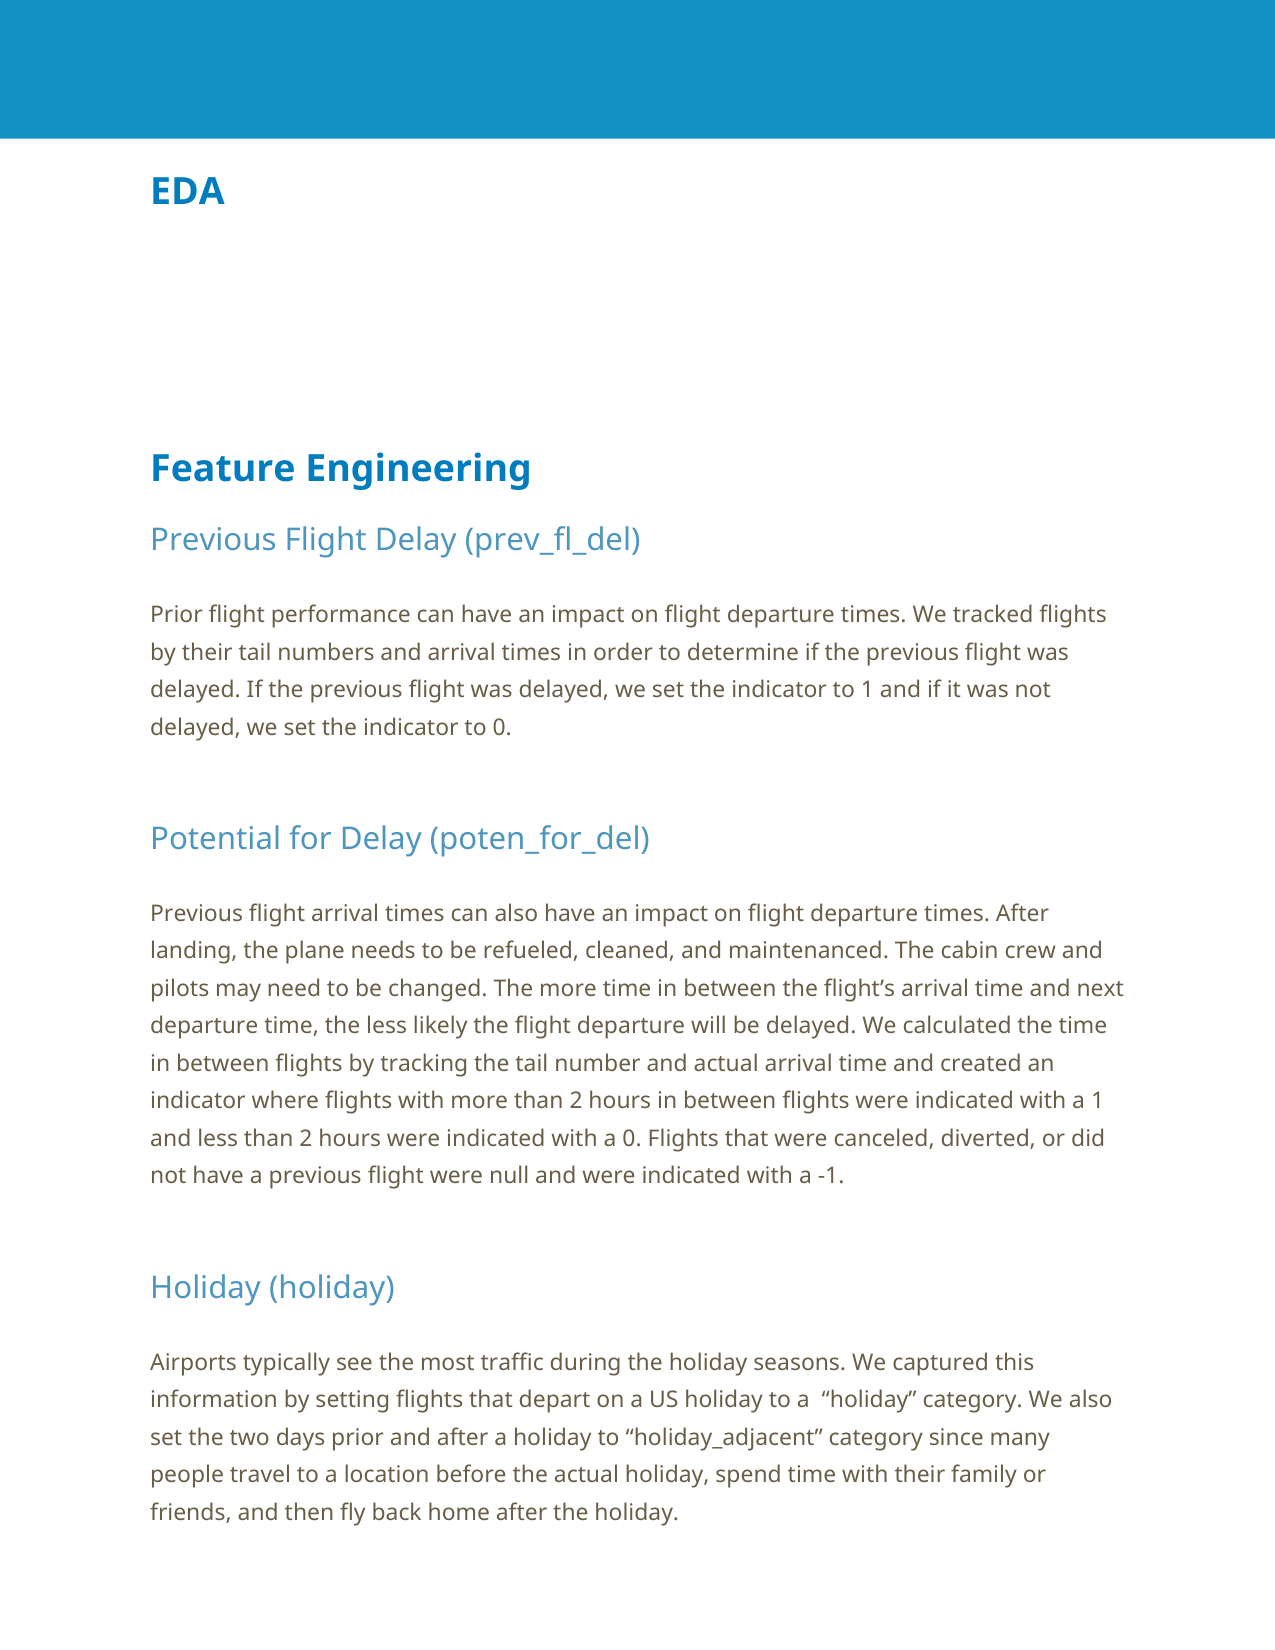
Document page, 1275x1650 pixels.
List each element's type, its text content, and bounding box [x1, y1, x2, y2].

text Prior flight performance can have an impact on flight departure times. We tracked flights by their tail numbers and arrival times in order to determine if the previous flight was delayed. If the previous flight was delayed, we set the indicator to 1 and if it was not delayed, we set the indicator to 0. [150, 598, 1125, 742]
subtitle Potential for Delay (poten_for_del) [150, 816, 1125, 859]
subtitle Previous Flight Delay (prev_fl_del) [150, 517, 1125, 560]
subtitle Holiday (holiday) [150, 1265, 1125, 1307]
subtitle EDA [150, 112, 1125, 215]
text Airports typically see the most traffic during the holiday seasons. We captured this information by setting flights that depart on a US holiday to a “holiday” category. We also set the two days prior and after a holiday to “holiday_adjacent” category since many people travel to a location before the actual holiday, spend time with their family or friends, and then fly back home after the holiday. [150, 1346, 1125, 1527]
subtitle Feature Engineering [150, 441, 1125, 492]
text Previous flight arrival times can also have an impact on flight departure times. After landing, the plane needs to be refueled, cleaned, and maintenanced. The cabin crew and pilots may need to be changed. The more time in between the flight’s arrival time and next departure time, the less likely the flight departure will be delayed. We calculated the time in between flights by tracking the tail number and actual arrival time and created an indicator where flights with more than 2 hours in between flights were indicated with a 1 and less than 2 hours were indicated with a 0. Flights that were canceled, diverted, or did not have a previous flight were null and were indicated with a -1. [150, 897, 1125, 1191]
